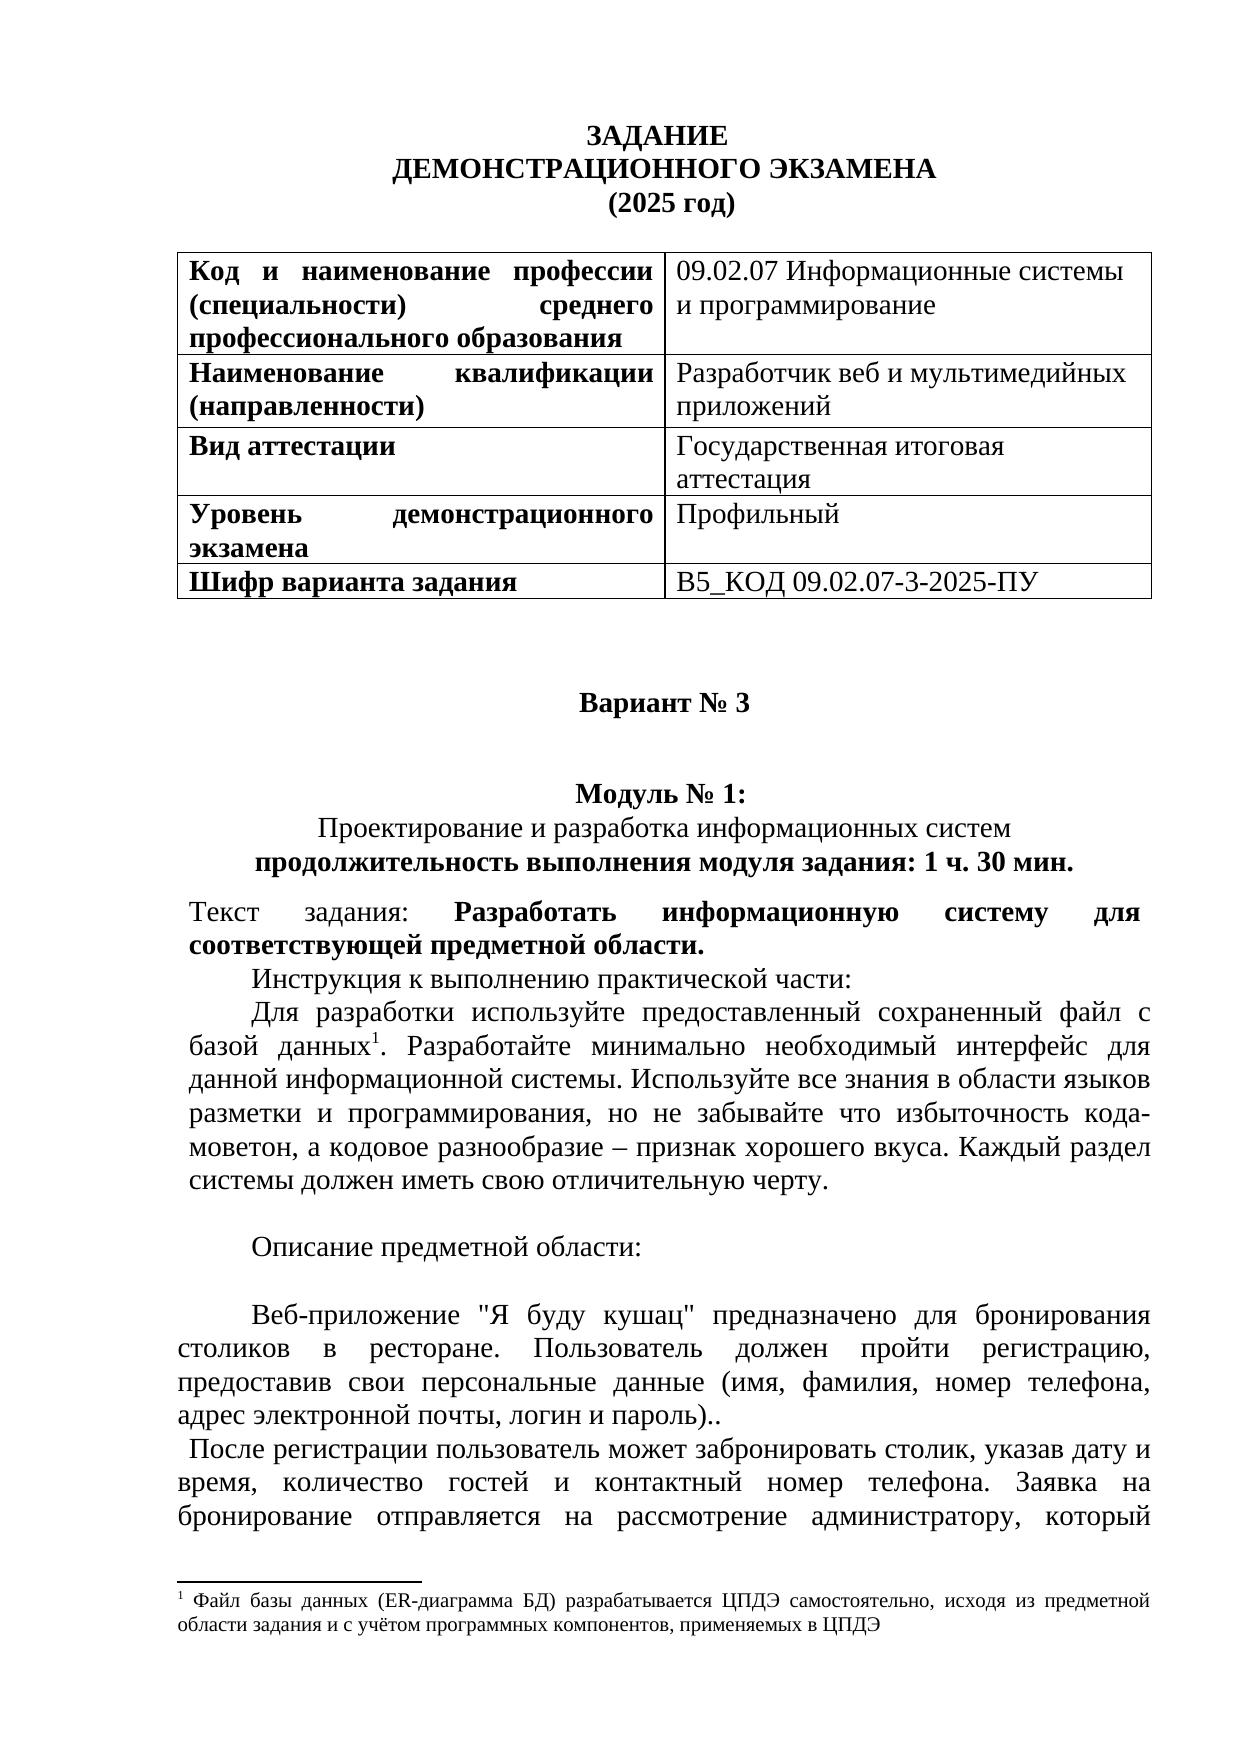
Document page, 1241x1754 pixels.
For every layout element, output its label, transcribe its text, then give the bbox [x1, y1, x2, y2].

table_header Код и наименование профессии (специальности) среднего профессионального образования [178, 253, 664, 354]
text Описание предметной области: [189, 1229, 1152, 1263]
table_cell В5_КОД 09.02.07-3-2025-ПУ [666, 564, 1151, 598]
text (2025 год) [177, 185, 1152, 219]
table_cell Профильный [666, 496, 1151, 563]
text Модуль № 1: Проектирование и разработка информационных систем продолжительность выполнения модуля задания: 1 ч. 30 мин. [177, 777, 1152, 877]
text Веб-приложение "Я буду кушац" предназначено для бронирования столиков в ресторане. Пользователь должен пройти регистрацию, предоставив свои персональные данные (имя, фамилия, номер телефона, адрес электронной почты, логин и пароль).. [177, 1297, 1152, 1431]
table_cell Наименование квалификации (направленности) [178, 355, 664, 427]
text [177, 1431, 1152, 1532]
text Вариант № 3 [177, 685, 1152, 719]
text Инструкция к выполнению практической части: [189, 961, 1152, 994]
table_cell Уровень демонстрационного экзамена [178, 496, 664, 563]
table_cell Вид аттестации [178, 428, 664, 495]
table_cell Государственная итоговая аттестация [666, 428, 1151, 495]
table_cell Разработчик веб и мультимедийных приложений [666, 355, 1151, 427]
text Для разработки используйте предоставленный сохраненный файл с базой данных. Разработайте минимально необходимый интерфейс для данной информационной системы. Используйте все знания в области языков разметки и программирования, но не забывайте что избыточность кода-моветон, а кодовое разнообразие – признак хорошего вкуса. Каждый раздел системы должен иметь свою отличительную черту. [189, 994, 1152, 1196]
table_cell Шифр варианта задания [178, 564, 664, 598]
text ЗАДАНИЕ ДЕМОНСТРАЦИОННОГО ЭКЗАМЕНА [177, 118, 1152, 185]
text Текст задания: Разработать информационную систему для соответствующей предметной области. [189, 894, 1141, 961]
table_header 09.02.07 Информационные системы и программирование [666, 253, 1151, 354]
